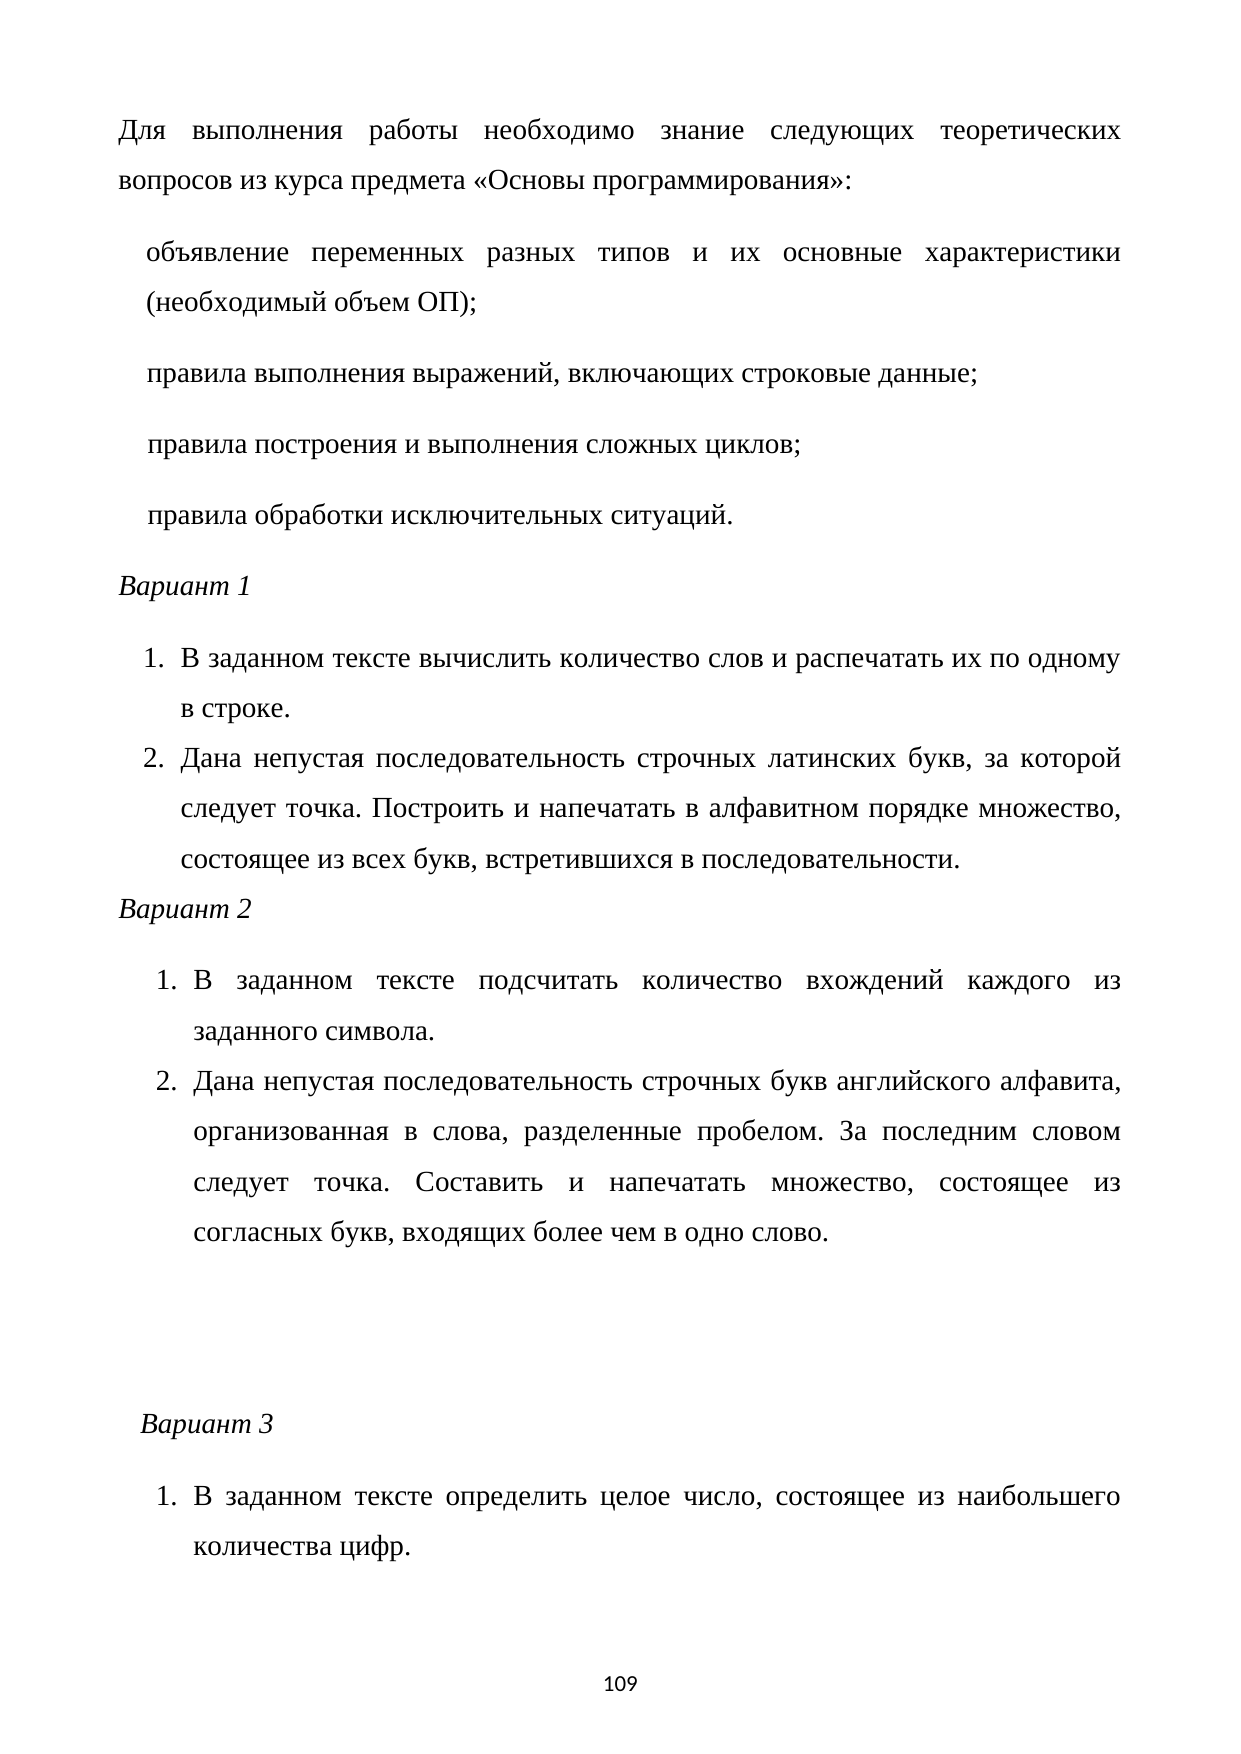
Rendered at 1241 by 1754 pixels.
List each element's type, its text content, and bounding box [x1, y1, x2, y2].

list В заданном тексте подсчитать количество вхождений каждого из заданного символа. [156, 962, 1122, 1046]
list В заданном тексте вычислить количество слов и распечатать их по одному в строке. [143, 640, 1122, 723]
list Дана непустая последовательность строчных букв английского алфавита, организованная в слова, разделенные пробелом. За последним словом следует точка. Составить и напечатать множество, состоящее из согласных букв, входящих более чем в одно слово. [156, 1063, 1122, 1247]
text Вариант 1 [118, 568, 1122, 602]
text Вариант 3 [118, 1407, 1122, 1440]
text правила выполнения выражений, включающих строковые данные; [118, 355, 1122, 389]
text правила обработки исключительных ситуаций. [118, 497, 1122, 531]
text Для выполнения работы необходимо знание следующих теоретических вопросов из курса предмета «Основы программирования»: [118, 112, 1122, 196]
list Дана непустая последовательность строчных латинских букв, за которой следует точка. Построить и напечатать в алфавитном порядке множество, состоящее из всех букв, встретившихся в последовательности. [143, 740, 1122, 874]
text объявление переменных разных типов и их основные характеристики (необходимый объем ОП); [146, 234, 1122, 317]
list В заданном тексте определить целое число, состоящее из наибольшего количества цифр. [156, 1478, 1122, 1562]
text правила построения и выполнения сложных циклов; [118, 426, 1122, 460]
text Вариант 2 [118, 891, 1122, 925]
